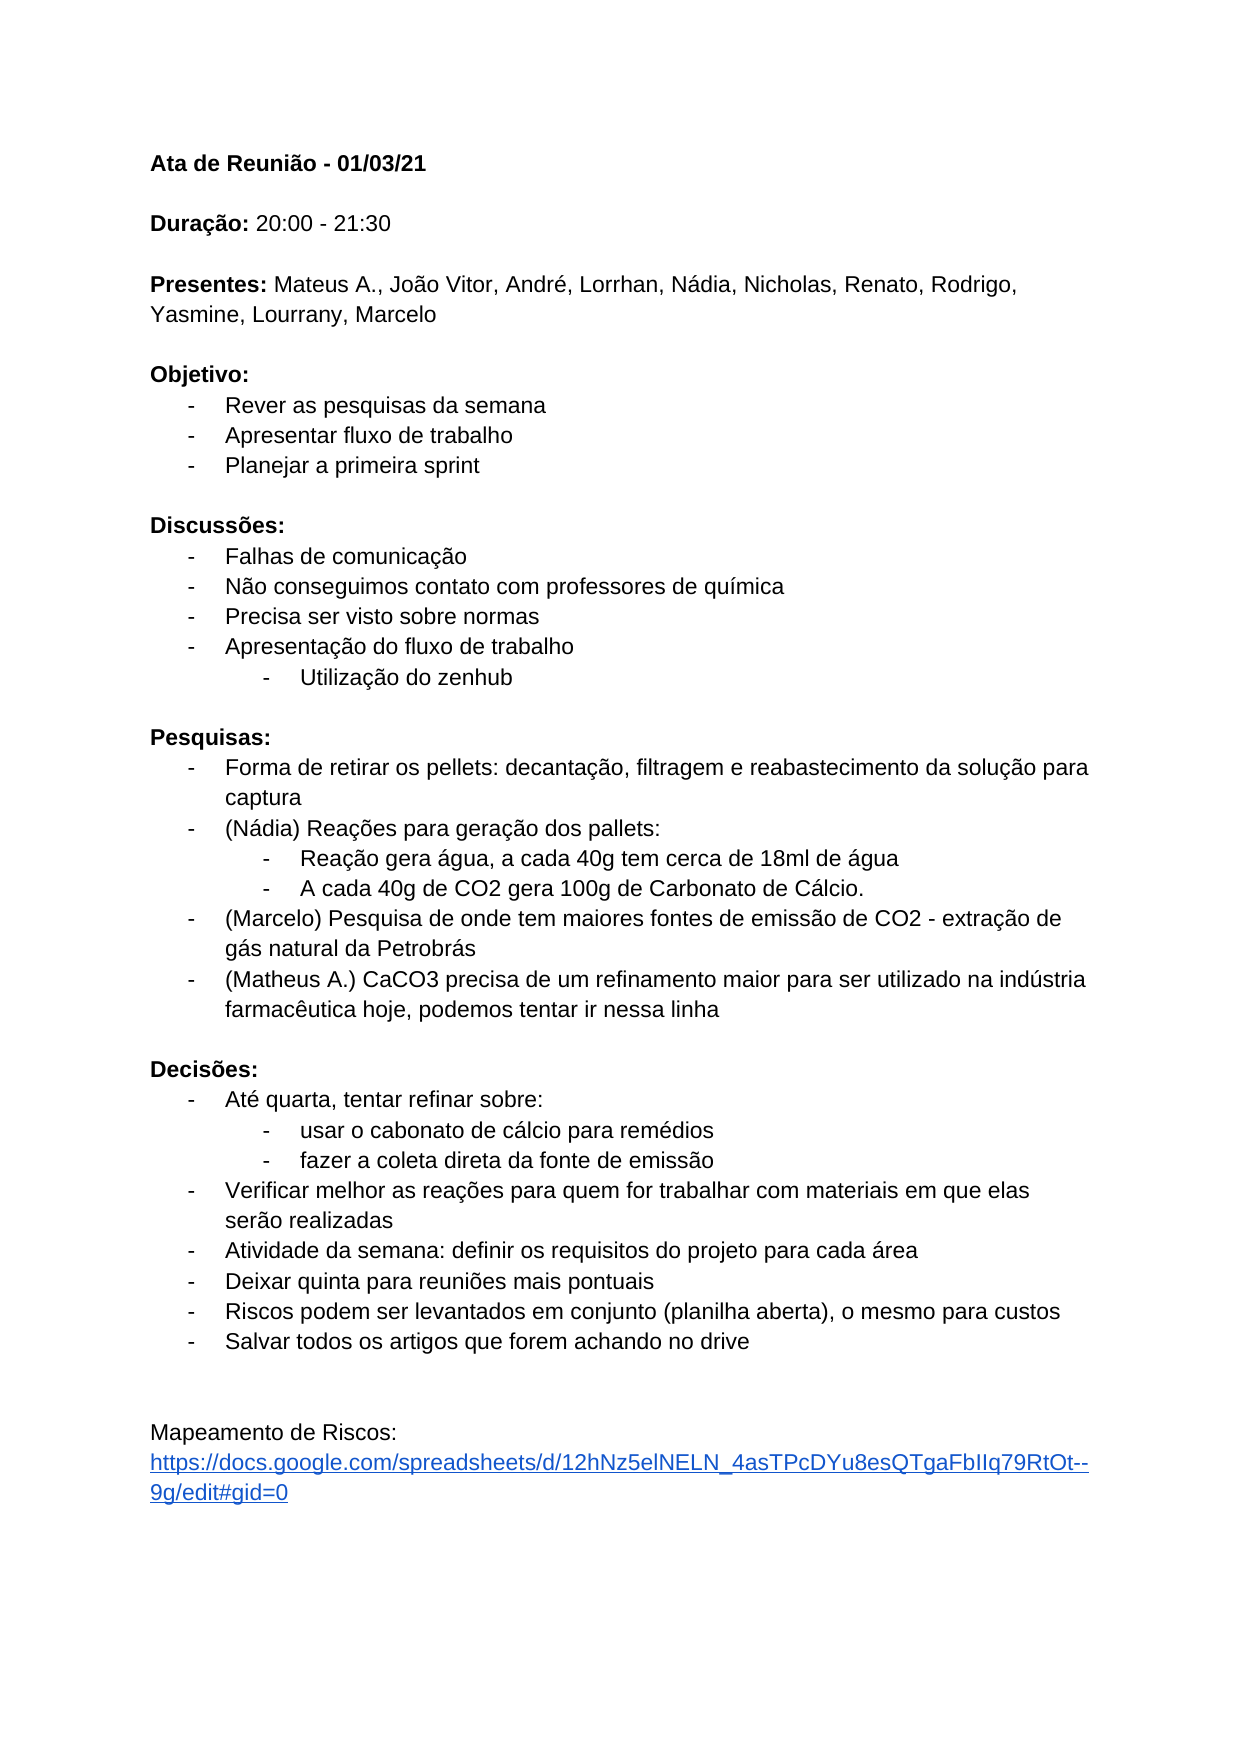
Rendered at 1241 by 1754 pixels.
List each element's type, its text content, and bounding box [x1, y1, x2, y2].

list Verificar melhor as reações para quem for trabalhar com materiais em que elas serão realizadas [187, 1177, 1090, 1234]
list (Matheus A.) CaCO3 precisa de um refinamento maior para ser utilizado na indústria farmacêutica hoje, podemos tentar ir nessa linha [187, 966, 1090, 1022]
list Apresentar fluxo de trabalho [187, 422, 1090, 448]
text Mapeamento de Riscos: https://docs.google.com/spreadsheets/d/12hNz5elNELN_4asTPcDYu8esQTgaFbIIq79RtOt--9g/edit#gid=0 [150, 1419, 1090, 1506]
list Rever as pesquisas da semana [187, 392, 1090, 418]
list Falhas de comunicação [187, 543, 1090, 569]
text Duração: 20:00 - 21:30 [150, 210, 1090, 237]
list Reação gera água, a cada 40g tem cerca de 18ml de água [262, 845, 1090, 871]
text Ata de Reunião - 01/03/21 [150, 150, 1090, 176]
list Precisa ser visto sobre normas [187, 603, 1090, 629]
list Apresentação do fluxo de trabalho [187, 633, 1090, 660]
text Decisões: [150, 1056, 1090, 1083]
list Utilização do zenhub [262, 663, 1090, 690]
list Atividade da semana: definir os requisitos do projeto para cada área [187, 1237, 1090, 1264]
list (Nádia) Reações para geração dos pallets: [187, 814, 1090, 841]
list (Marcelo) Pesquisa de onde tem maiores fontes de emissão de CO2 - extração de gás natural da Petrobrás [187, 905, 1090, 962]
list Deixar quinta para reuniões mais pontuais [187, 1268, 1090, 1294]
list fazer a coleta direta da fonte de emissão [262, 1147, 1090, 1173]
list usar o cabonato de cálcio para remédios [262, 1117, 1090, 1143]
list Não conseguimos contato com professores de química [187, 573, 1090, 599]
list A cada 40g de CO2 gera 100g de Carbonato de Cálcio. [262, 875, 1090, 901]
list Forma de retirar os pellets: decantação, filtragem e reabastecimento da solução para captura [187, 754, 1090, 811]
list Até quarta, tentar refinar sobre: [187, 1086, 1090, 1113]
text Pesquisas: [150, 724, 1090, 750]
list Riscos podem ser levantados em conjunto (planilha aberta), o mesmo para custos [187, 1298, 1090, 1324]
list Salvar todos os artigos que forem achando no drive [187, 1328, 1090, 1354]
text Discussões: [150, 512, 1090, 539]
list Planejar a primeira sprint [187, 452, 1090, 478]
text Objetivo: [150, 361, 1090, 388]
text Presentes: Mateus A., João Vitor, André, Lorrhan, Nádia, Nicholas, Renato, Rodrigo, Yasmine, Lourrany, Marcelo [150, 271, 1090, 327]
